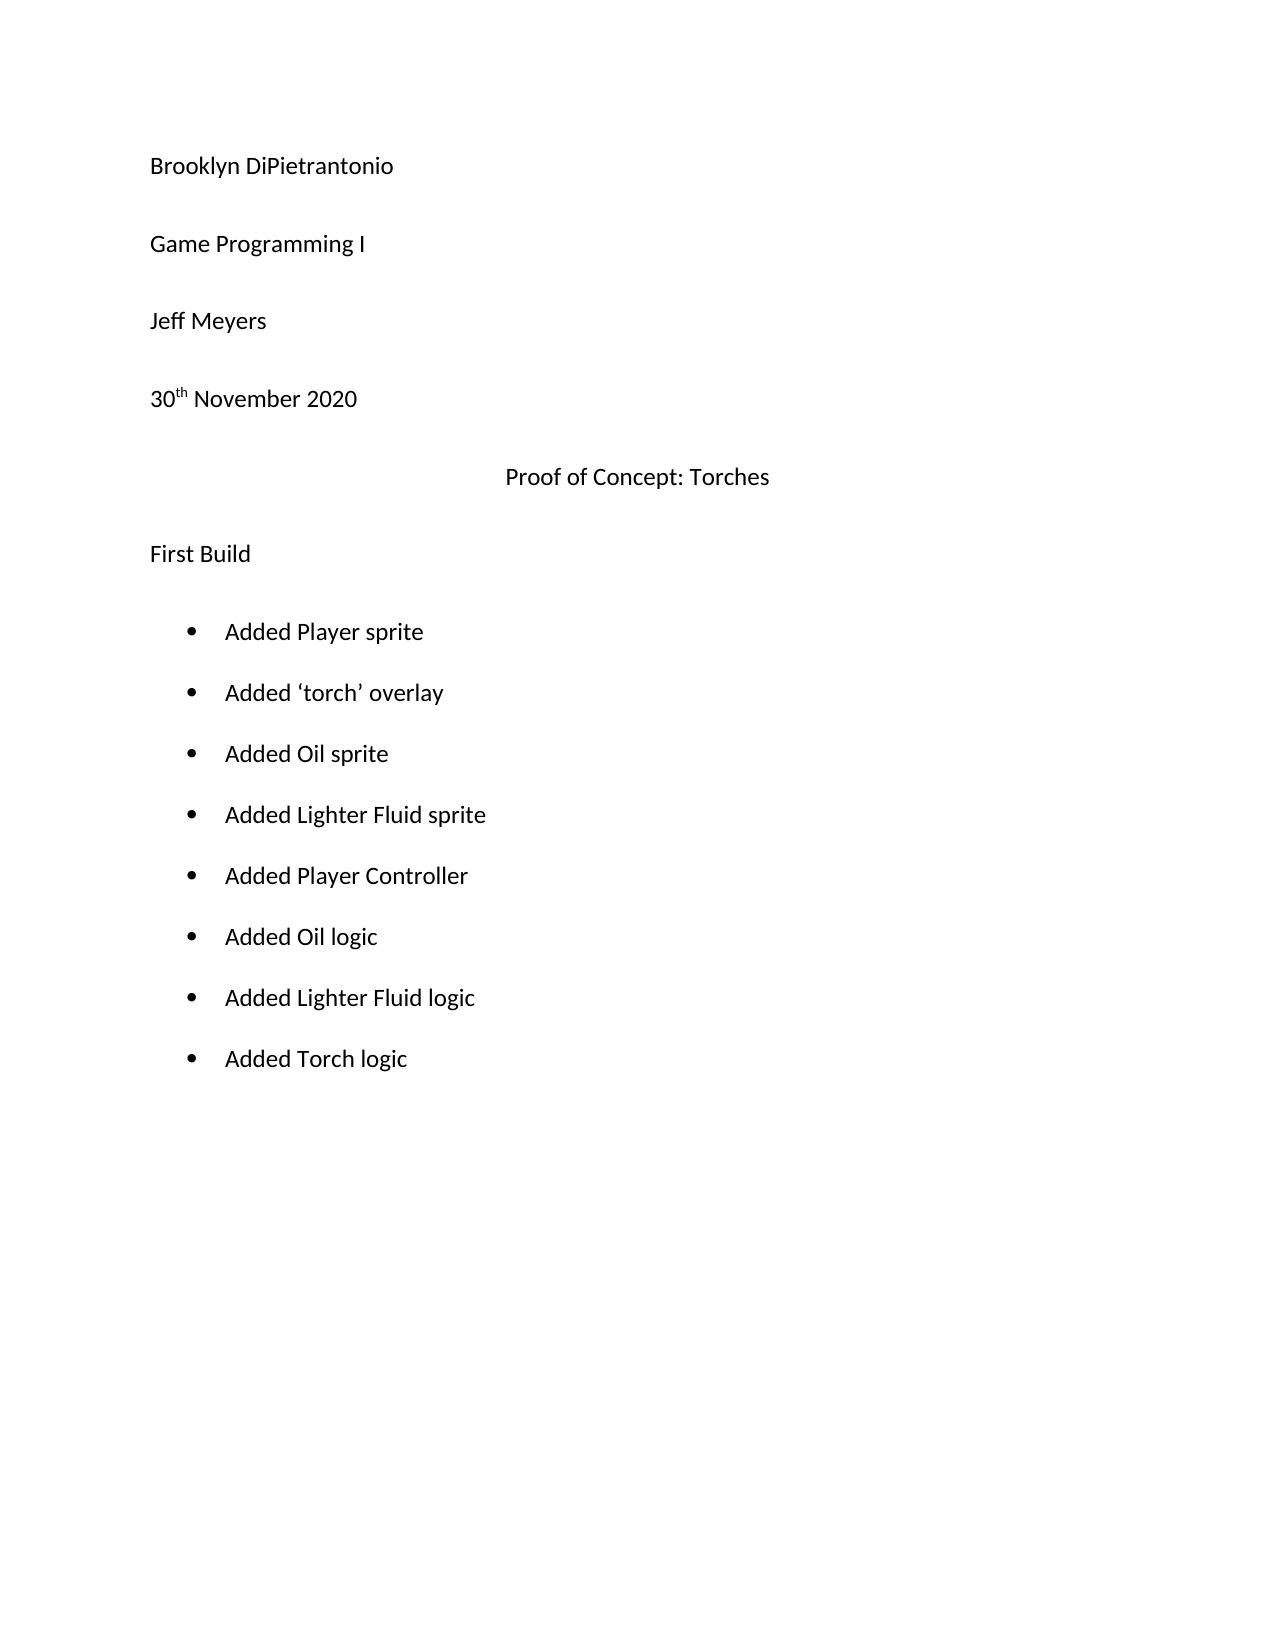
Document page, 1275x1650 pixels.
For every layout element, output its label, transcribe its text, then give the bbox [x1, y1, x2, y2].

text Jeff Meyers [150, 305, 1125, 336]
text Game Programming I [150, 228, 1125, 258]
list Added Lighter Fluid sprite [187, 799, 1125, 830]
text Proof of Concept: Torches [150, 461, 1125, 491]
list Added Oil sprite [187, 738, 1125, 769]
list Added Oil logic [187, 921, 1125, 952]
list Added ‘torch’ overlay [187, 677, 1125, 708]
list Added Torch logic [187, 1043, 1125, 1074]
list Added Lighter Fluid logic [187, 982, 1125, 1013]
list Added Player sprite [187, 616, 1125, 647]
text 30th November 2020 [150, 383, 1125, 414]
text Brooklyn DiPietrantonio [150, 150, 1125, 181]
list Added Player Controller [187, 860, 1125, 891]
text First Build [150, 538, 1125, 569]
